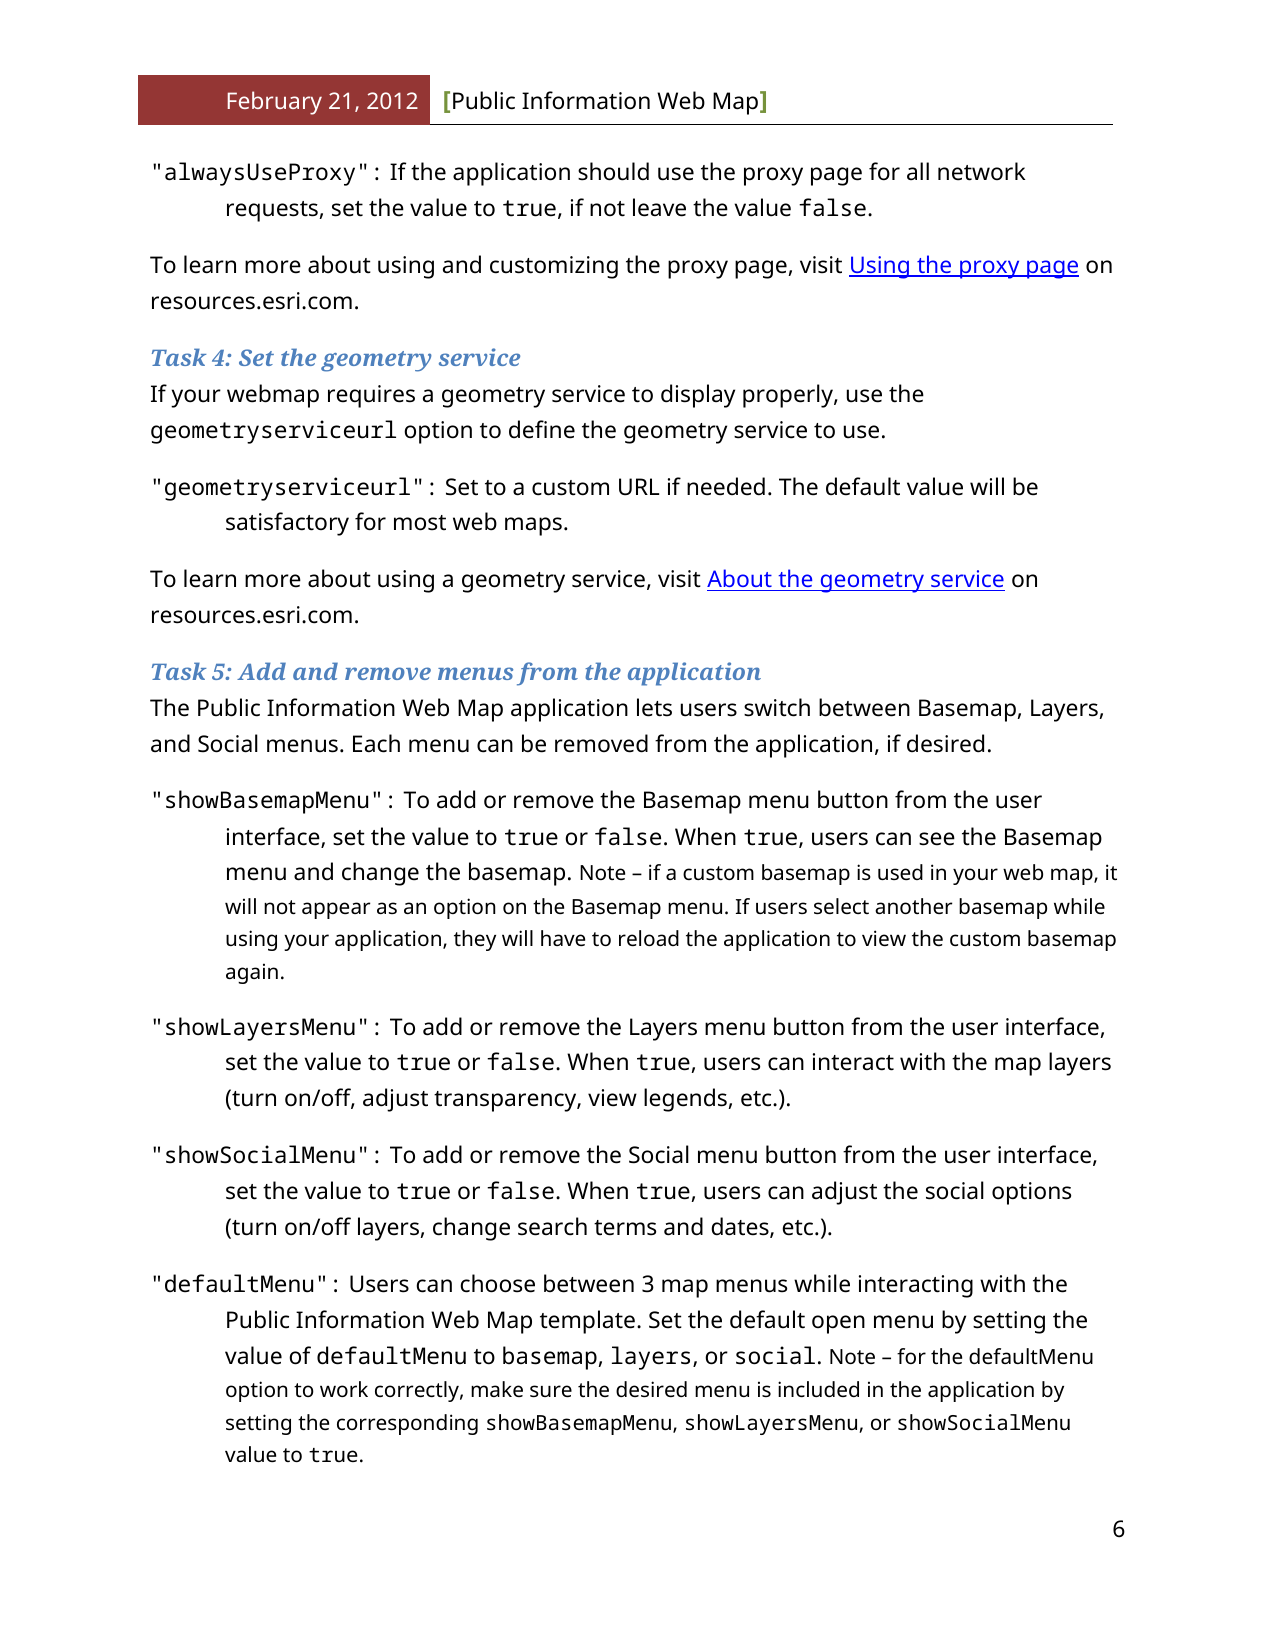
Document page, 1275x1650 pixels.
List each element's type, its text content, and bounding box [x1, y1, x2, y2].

text To learn more about using and customizing the proxy page, visit Using the proxy page on resources.esri.com. [150, 249, 1125, 316]
text "showLayersMenu": To add or remove the Layers menu button from the user interface, set the value to true or false. When true, users can interact with the map layers (turn on/off, adjust transparency, view legends, etc.). [150, 1010, 1125, 1113]
text "geometryserviceurl": Set to a custom URL if needed. The default value will be satisfactory for most web maps. [150, 470, 1125, 538]
subtitle Task 5: Add and remove menus from the application [150, 656, 1125, 687]
text "defaultMenu": Users can choose between 3 map menus while interacting with the Public Information Web Map template. Set the default open menu by setting the value of defaultMenu to basemap, layers, or social. Note – for the defaultMenu option to work correctly, make sure the desired menu is included in the application by setting the corresponding showBasemapMenu, showLayersMenu, or showSocialMenu value to true. [150, 1268, 1125, 1469]
subtitle Task 4: Set the geometry service [150, 342, 1125, 373]
text "showBasemapMenu": To add or remove the Basemap menu button from the user interface, set the value to true or false. When true, users can see the Basemap menu and change the basemap. Note – if a custom basemap is used in your web map, it will not appear as an option on the Basemap menu. If users select another basemap while using your application, they will have to reload the application to view the custom basemap again. [150, 784, 1125, 985]
text To learn more about using a geometry service, visit About the geometry service on resources.esri.com. [150, 563, 1125, 630]
text "showSocialMenu": To add or remove the Social menu button from the user interface, set the value to true or false. When true, users can adjust the social options (turn on/off layers, change search terms and dates, etc.). [150, 1139, 1125, 1242]
text "alwaysUseProxy": If the application should use the proxy page for all network requests, set the value to true, if not leave the value false. [150, 156, 1125, 223]
text If your webmap requires a geometry service to display properly, use the geometryserviceurl option to define the geometry service to use. [150, 378, 1125, 445]
text The Public Information Web Map application lets users switch between Basemap, Layers, and Social menus. Each menu can be removed from the application, if desired. [150, 692, 1125, 759]
